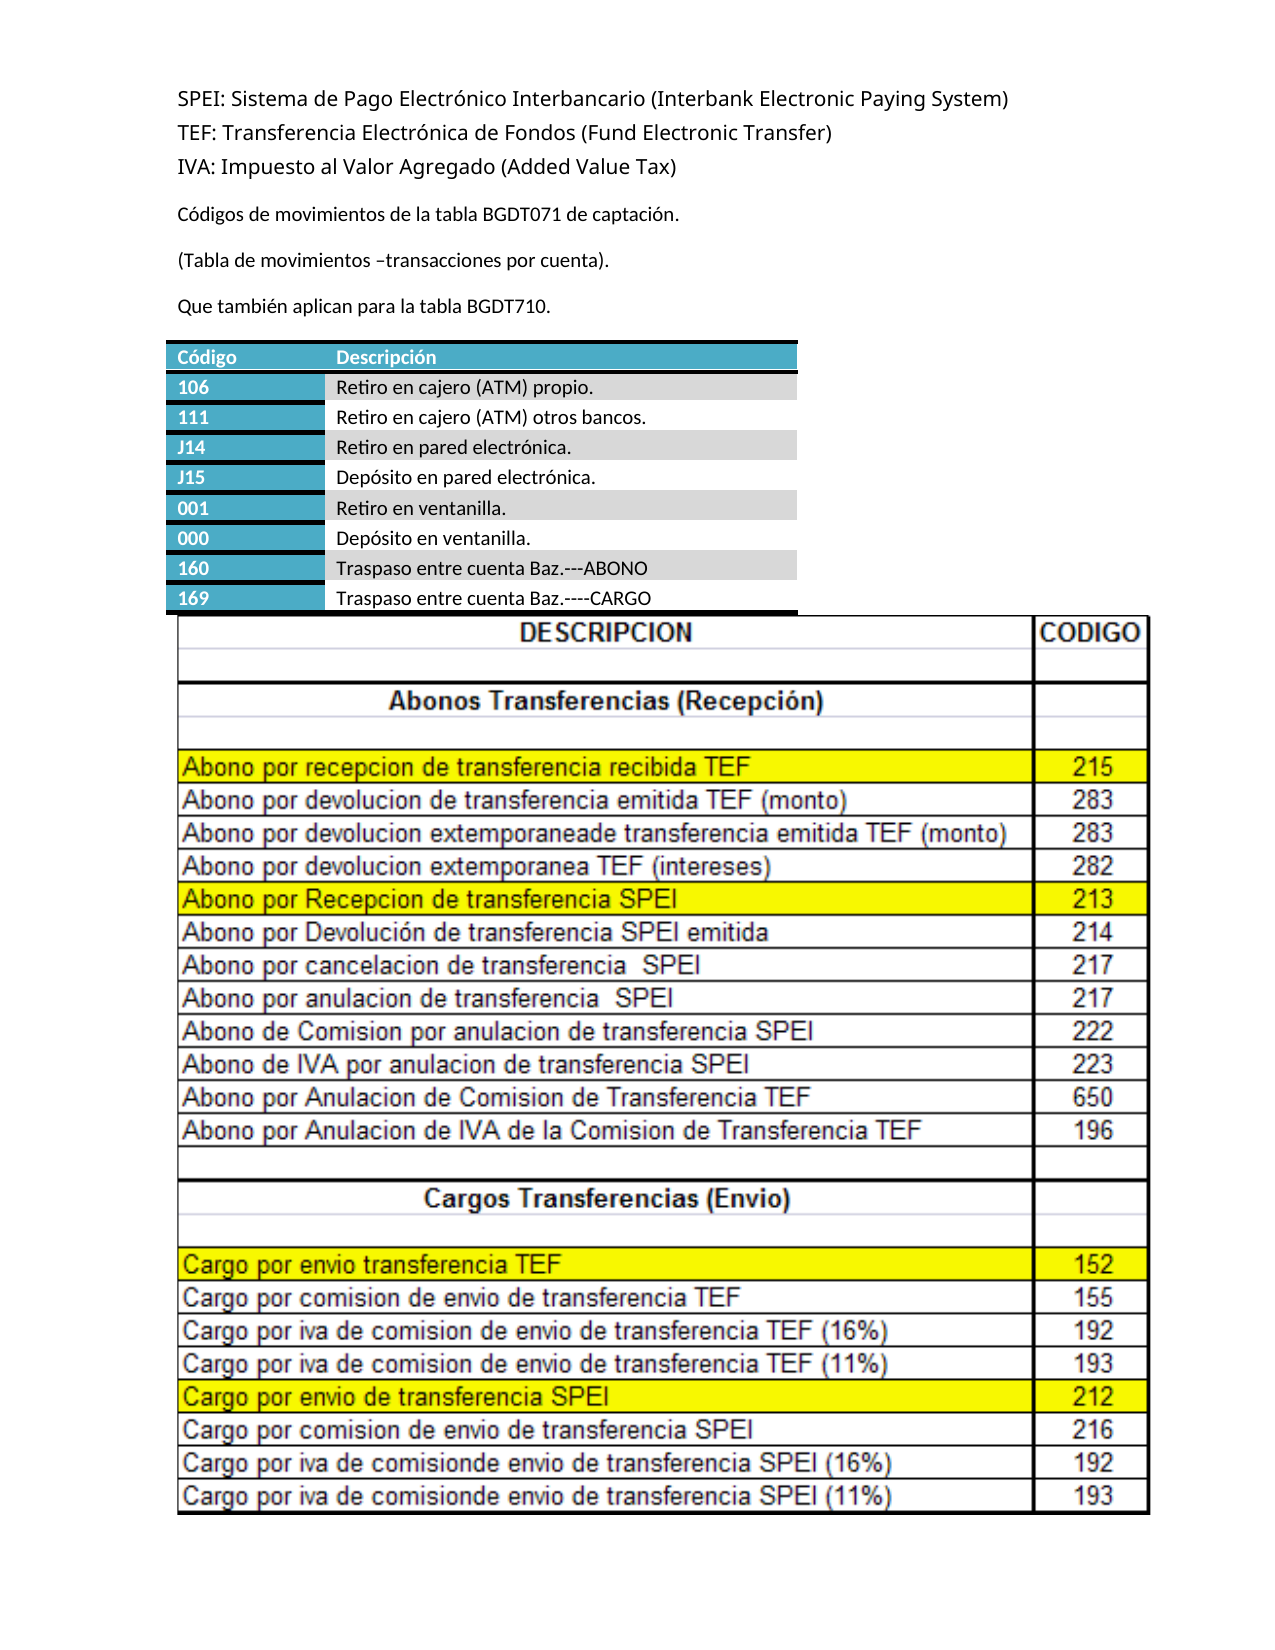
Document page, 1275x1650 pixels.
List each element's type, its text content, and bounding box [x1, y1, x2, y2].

table_cell Retiro en cajero (ATM) otros bancos. [325, 400, 797, 430]
text Códigos de movimientos de la tabla BGDT071 de captación. [177, 201, 1098, 226]
table_cell J15 [166, 465, 325, 490]
table_cell Traspaso entre cuenta Baz.----CARGO [325, 580, 797, 610]
table_cell 001 [166, 495, 325, 520]
text SPEI: Sistema de Pago Electrónico Interbancario (Interbank Electronic Paying System) TEF: Transferencia Electrónica de Fondos (Fund Electronic Transfer) IVA: Impuesto al Valor Agregado (Added Value Tax) [177, 84, 1098, 181]
table_cell J14 [166, 435, 325, 460]
text Que también aplican para la tabla BGDT710. [177, 293, 1098, 319]
table_header Código [166, 344, 325, 369]
table_cell 000 [166, 525, 325, 550]
table_cell Depósito en pared electrónica. [325, 460, 797, 490]
table_cell 160 [166, 555, 325, 580]
table_cell Retiro en pared electrónica. [325, 430, 797, 460]
table_cell 169 [166, 585, 325, 610]
table_cell 106 [166, 374, 325, 400]
text (Tabla de movimientos –transacciones por cuenta). [177, 247, 1098, 272]
table_cell Traspaso entre cuenta Baz.---ABONO [325, 550, 797, 580]
table_cell Retiro en cajero (ATM) propio. [325, 374, 797, 400]
table_cell Depósito en ventanilla. [325, 520, 797, 550]
table_cell Retiro en ventanilla. [325, 490, 797, 520]
table_cell 111 [166, 405, 325, 430]
table_header Descripción [325, 344, 797, 369]
picture [177, 615, 1151, 1515]
